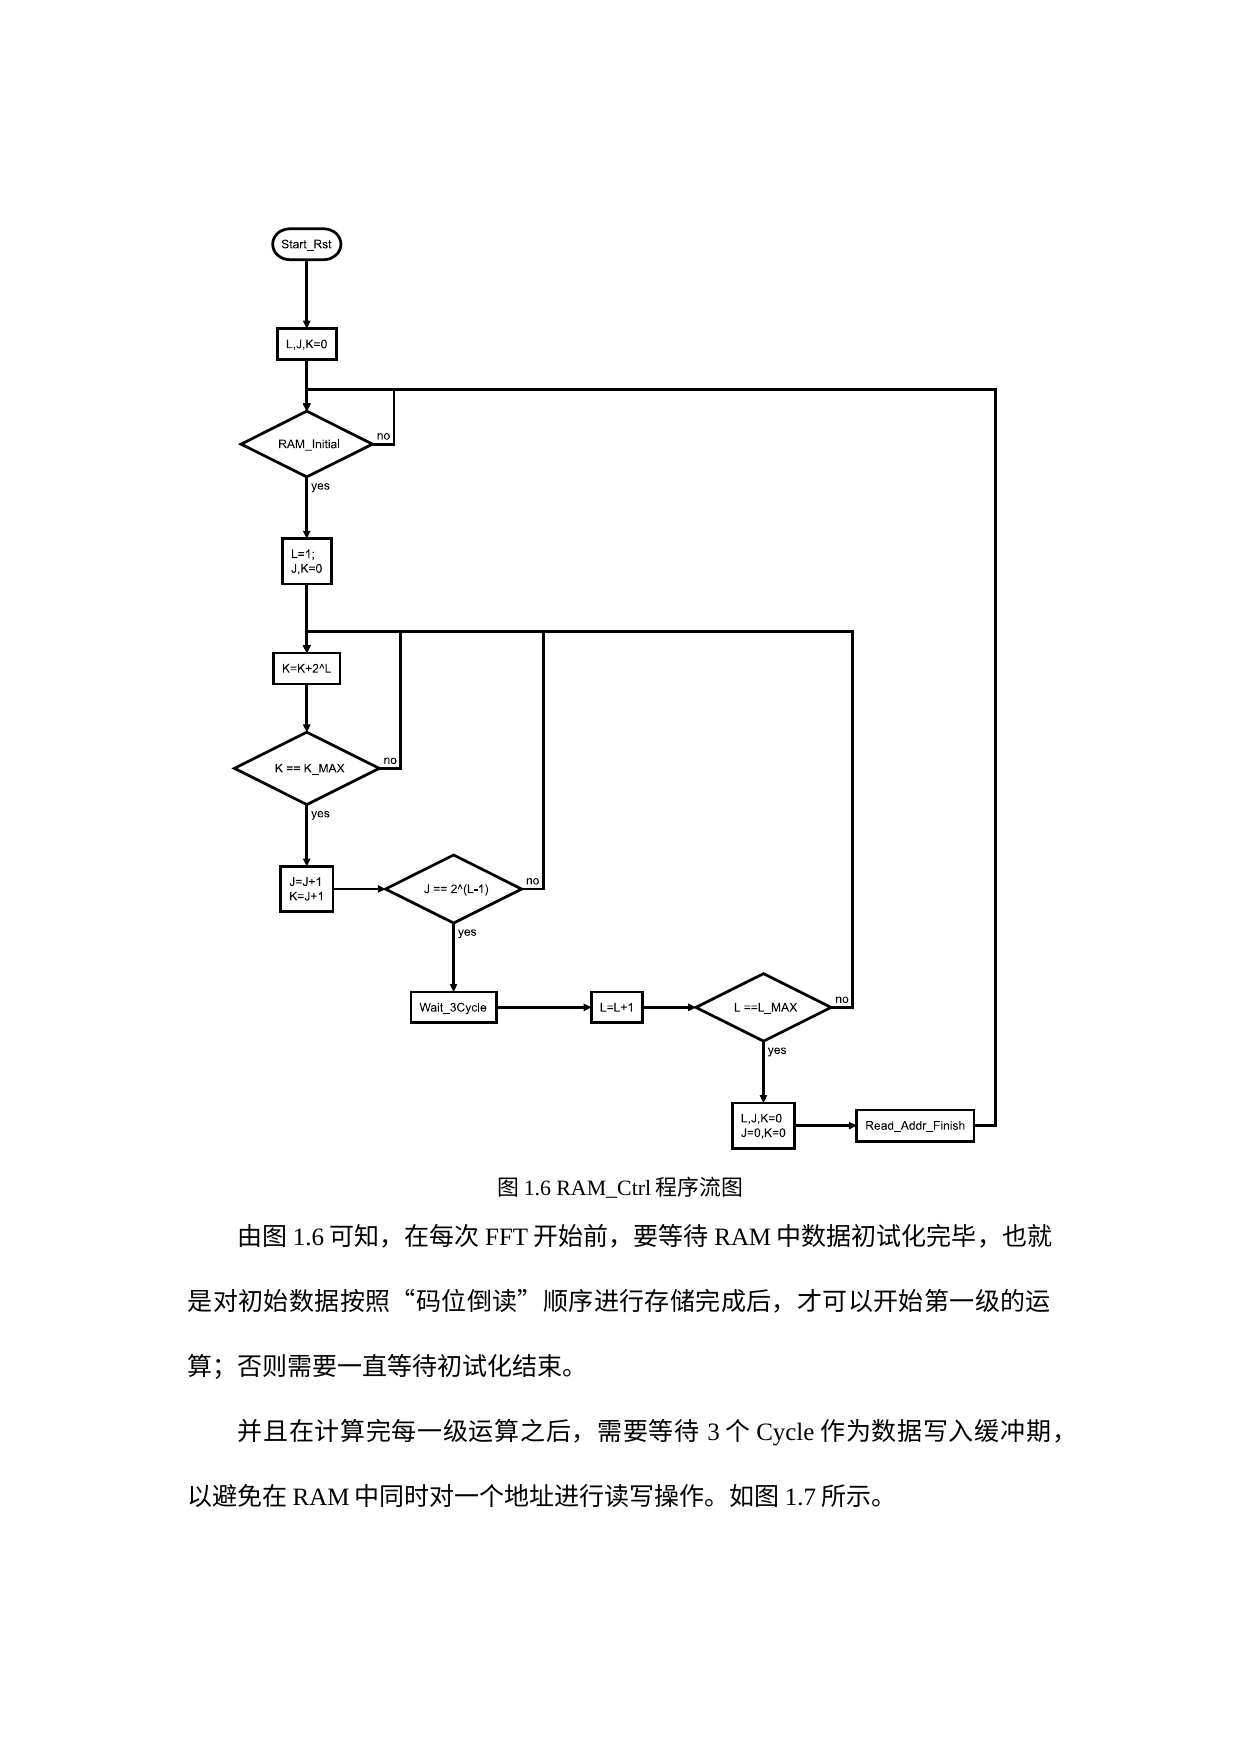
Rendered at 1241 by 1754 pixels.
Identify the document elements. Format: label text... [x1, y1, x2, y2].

text 由图1.6可知，在每次FFT开始前，要等待RAM中数据初试化完毕，也就是对初始数据按照“码位倒读”顺序进行存储完成后，才可以开始第一级的运算；否则需要一直等待初试化结束。 [187, 1202, 1053, 1397]
text 并且在计算完每一级运算之后，需要等待3个Cycle作为数据写入缓冲期，以避免在RAM中同时对一个地址进行读写操作。如图1.7所示。 [187, 1397, 1053, 1527]
table_cell 图1.6 RAM_Ctrl程序流图 [176, 1170, 1064, 1202]
table_header [176, 162, 1064, 1169]
